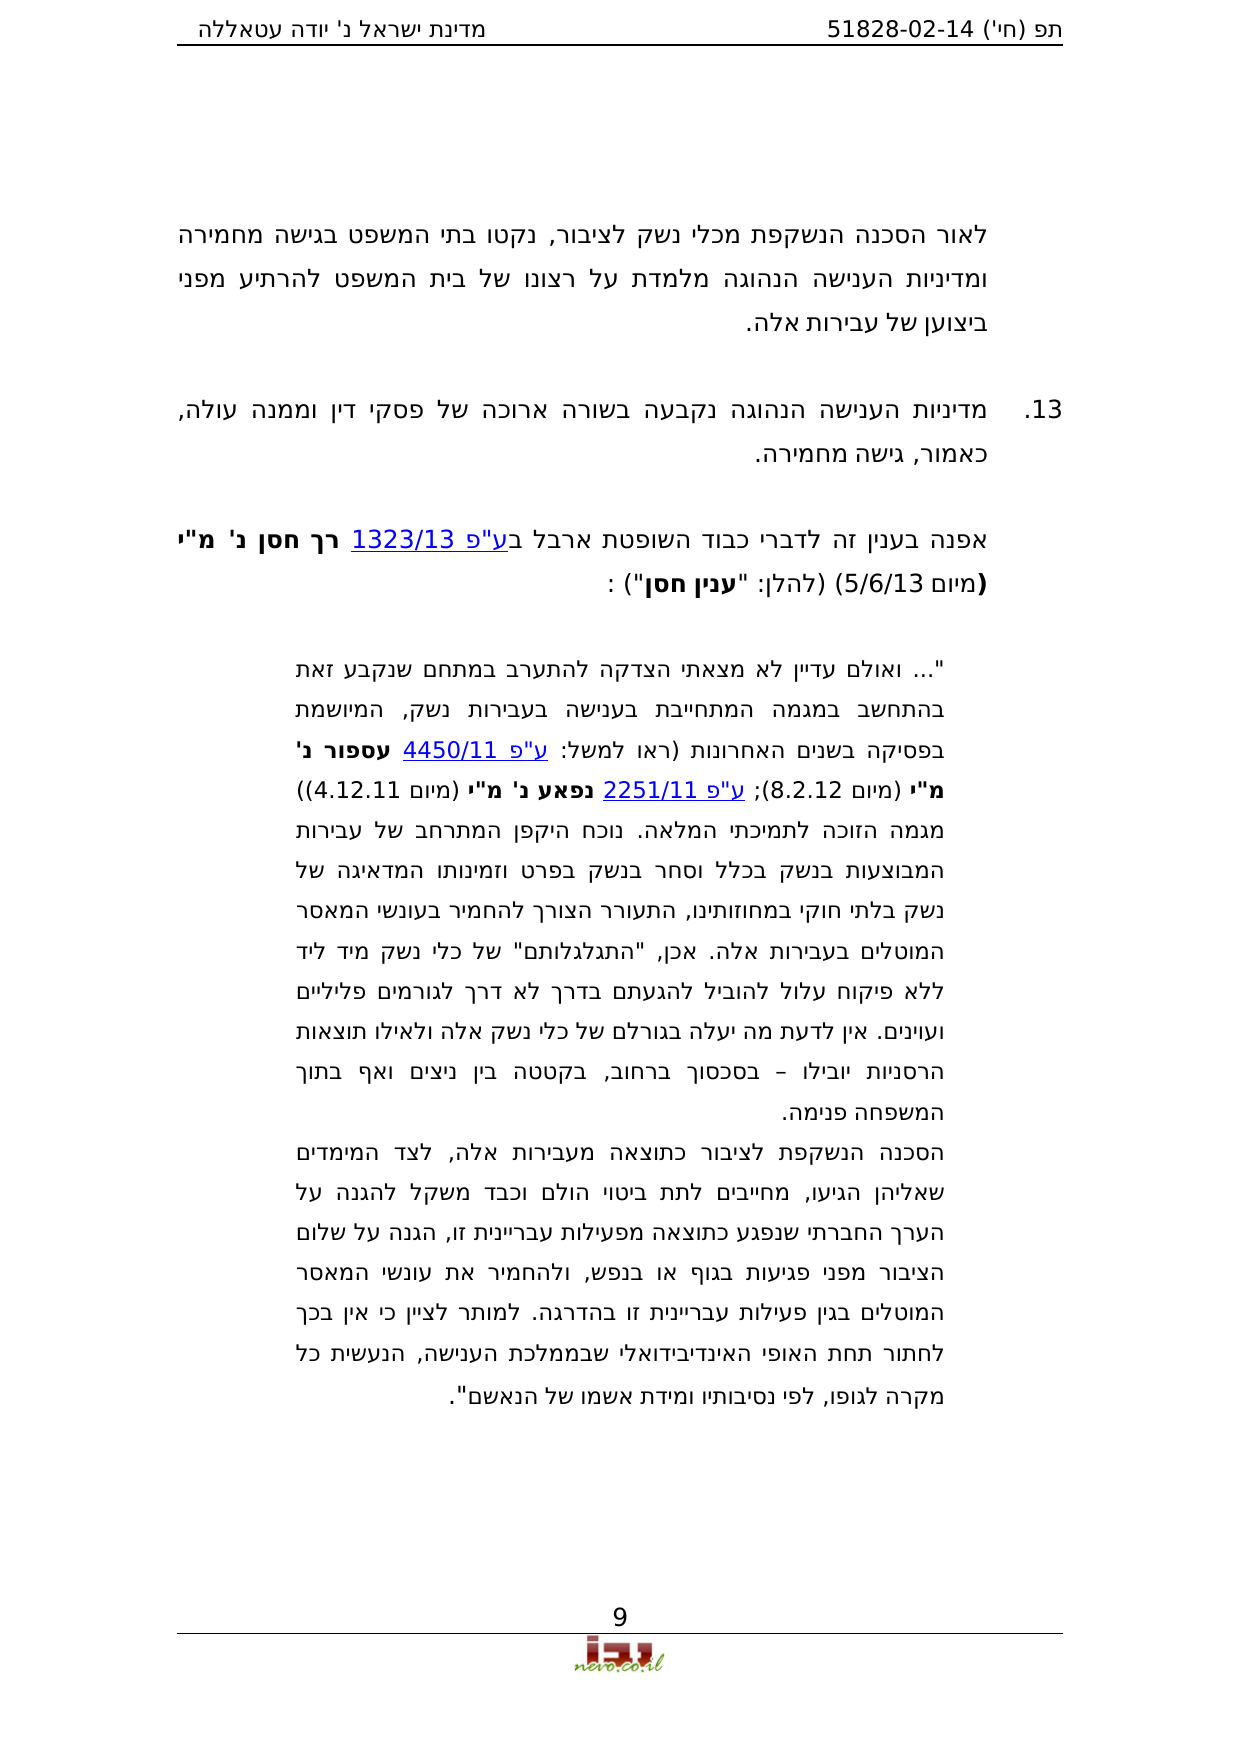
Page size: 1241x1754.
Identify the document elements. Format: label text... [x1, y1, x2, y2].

text 13. מדיניות הענישה הנהוגה נקבעה בשורה ארוכה של פסקי דין וממנה עולה, כאמור, גישה מחמירה. [177, 395, 1063, 468]
picture [574, 1635, 666, 1673]
text הסכנה הנשקפת לציבור כתוצאה מעבירות אלה, לצד המימדים שאליהן הגיעו, מחייבים לתת ביטוי הולם וכבד משקל להגנה על הערך החברתי שנפגע כתוצאה מפעילות עבריינית זו, הגנה על שלום הציבור מפני פגיעות בגוף או בנפש, ולהחמיר את עונשי המאסר המוטלים בגין פעילות עבריינית זו בהדרגה. למותר לציין כי אין בכך לחתור תחת האופי האינדיבידואלי שבממלכת הענישה, הנעשית כל מקרה לגופו, לפי נסיבותיו ומידת אשמו של הנאשם". [295, 1139, 945, 1410]
text אפנה בענין זה לדברי כבוד השופטת ארבל בע"פ 1323/13 רך חסן נ' מ"י (מיום 5/6/13) (להלן: "ענין חסן") : [177, 526, 988, 599]
text "... ואולם עדיין לא מצאתי הצדקה להתערב במתחם שנקבע זאת בהתחשב במגמה המתחייבת בענישה בעבירות נשק, המיושמת בפסיקה בשנים האחרונות (ראו למשל: ע"פ 4450/11 עספור נ' מ"י (מיום 8.2.12); ע"פ 2251/11 נפאע נ' מ"י (מיום 4.12.11)) מגמה הזוכה לתמיכתי המלאה. נוכח היקפן המתרחב של עבירות המבוצעות בנשק בכלל וסחר בנשק בפרט וזמינותו המדאיגה של נשק בלתי חוקי במחוזותינו, התעורר הצורך להחמיר בעונשי המאסר המוטלים בעבירות אלה. אכן, "התגלגלותם" של כלי נשק מיד ליד ללא פיקוח עלול להוביל להגעתם בדרך לא דרך לגורמים פליליים ועוינים. אין לדעת מה יעלה בגורלם של כלי נשק אלה ולאילו תוצאות הרסניות יובילו – בסכסוך ברחוב, בקטטה בין ניצים ואף בתוך המשפחה פנימה. [295, 656, 945, 1125]
text לאור הסכנה הנשקפת מכלי נשק לציבור, נקטו בתי המשפט בגישה מחמירה ומדיניות הענישה הנהוגה מלמדת על רצונו של בית המשפט להרתיע מפני ביצוען של עבירות אלה. [177, 220, 988, 337]
